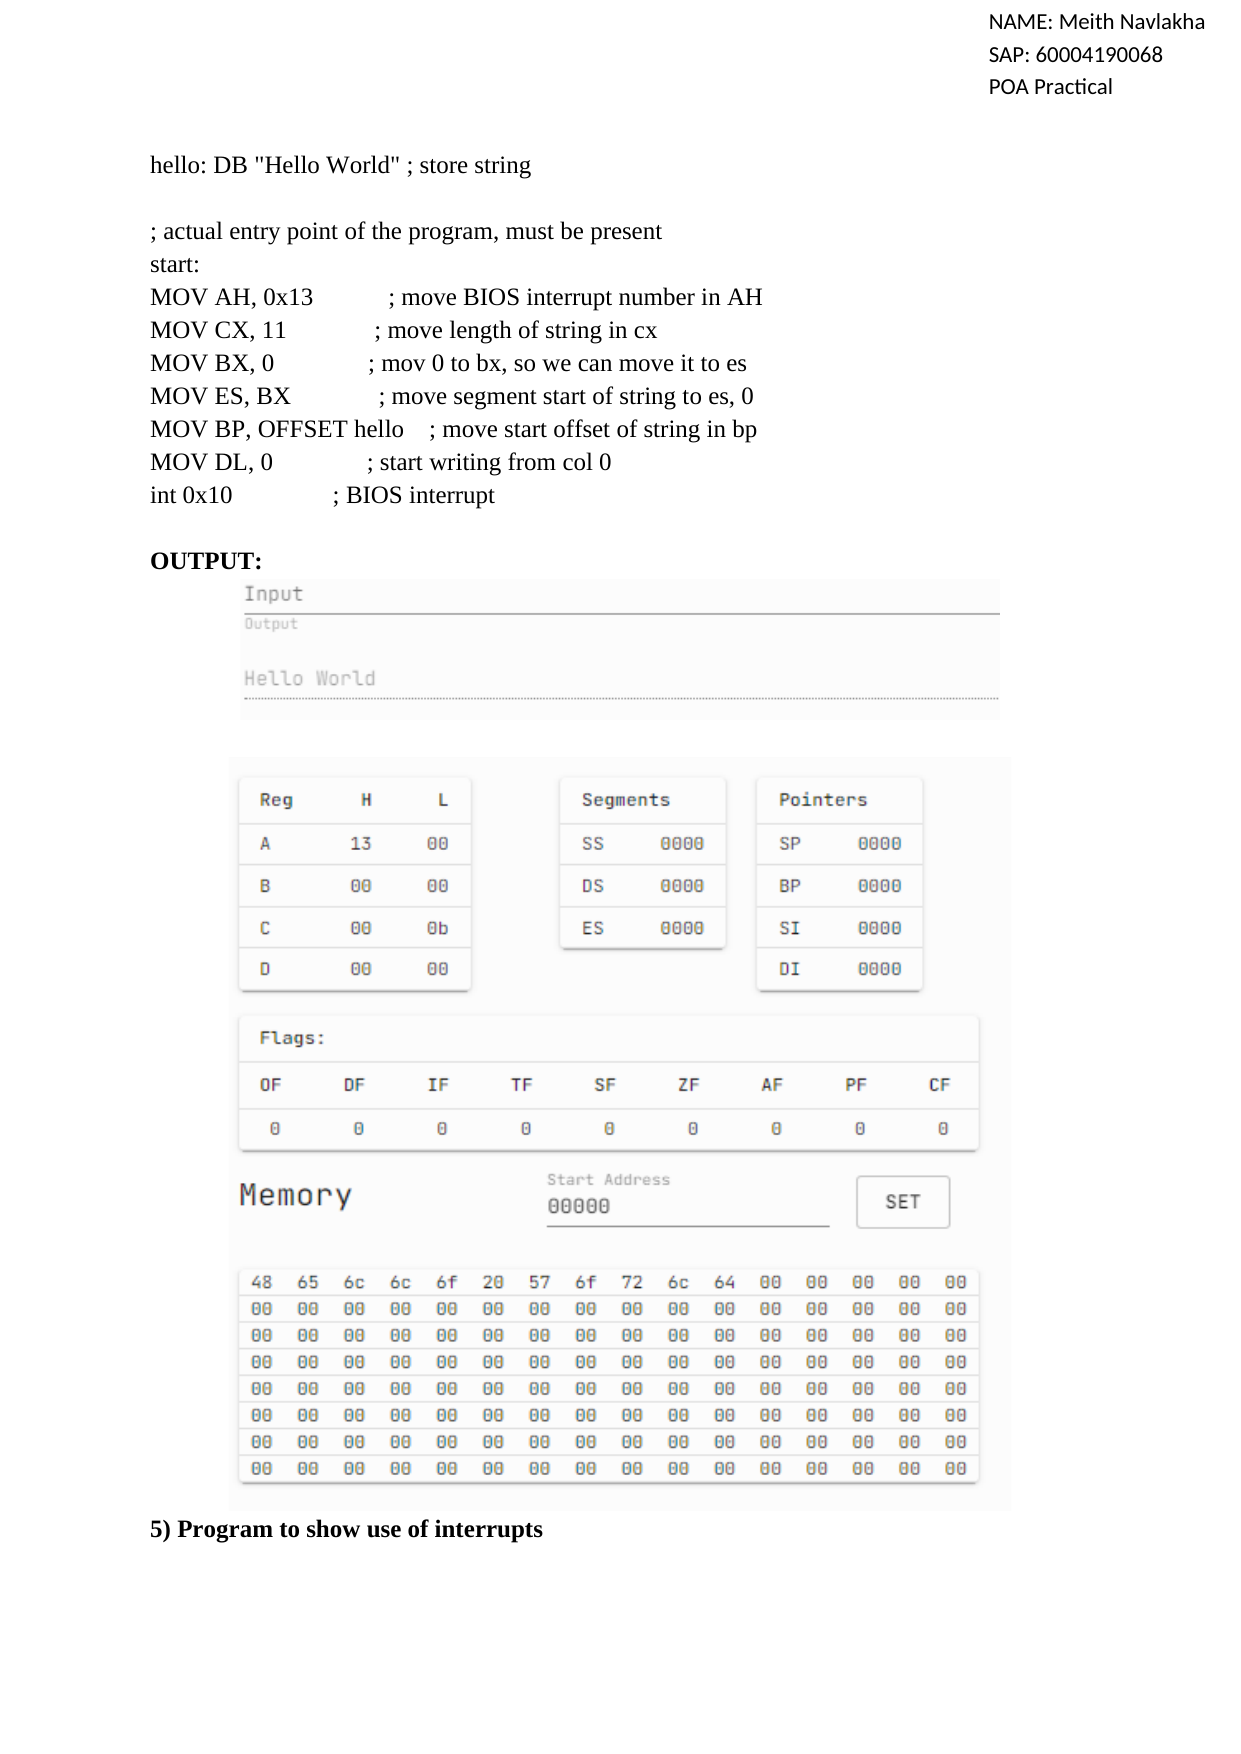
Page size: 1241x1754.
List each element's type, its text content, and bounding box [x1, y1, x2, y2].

text MOV DL, 0 ; start writing from col 0 [150, 447, 1090, 476]
text hello: DB "Hello World" ; store string [150, 150, 1090, 179]
text MOV BP, OFFSET hello ; move start offset of string in bp [150, 414, 1090, 443]
text start: [150, 249, 1090, 278]
text OUTPUT: [150, 546, 1090, 575]
text int 0x10 ; BIOS interrupt [150, 480, 1090, 509]
text MOV BX, 0 ; mov 0 to bx, so we can move it to es [150, 348, 1090, 377]
text MOV CX, 11 ; move length of string in cx [150, 315, 1090, 344]
text 5) Program to show use of interrupts [150, 1514, 1090, 1543]
text MOV AH, 0x13 ; move BIOS interrupt number in AH [150, 282, 1090, 311]
picture [240, 579, 1000, 720]
text MOV ES, BX ; move segment start of string to es, 0 [150, 381, 1090, 410]
text ; actual entry point of the program, must be present [150, 216, 1090, 245]
picture [228, 757, 1012, 1511]
